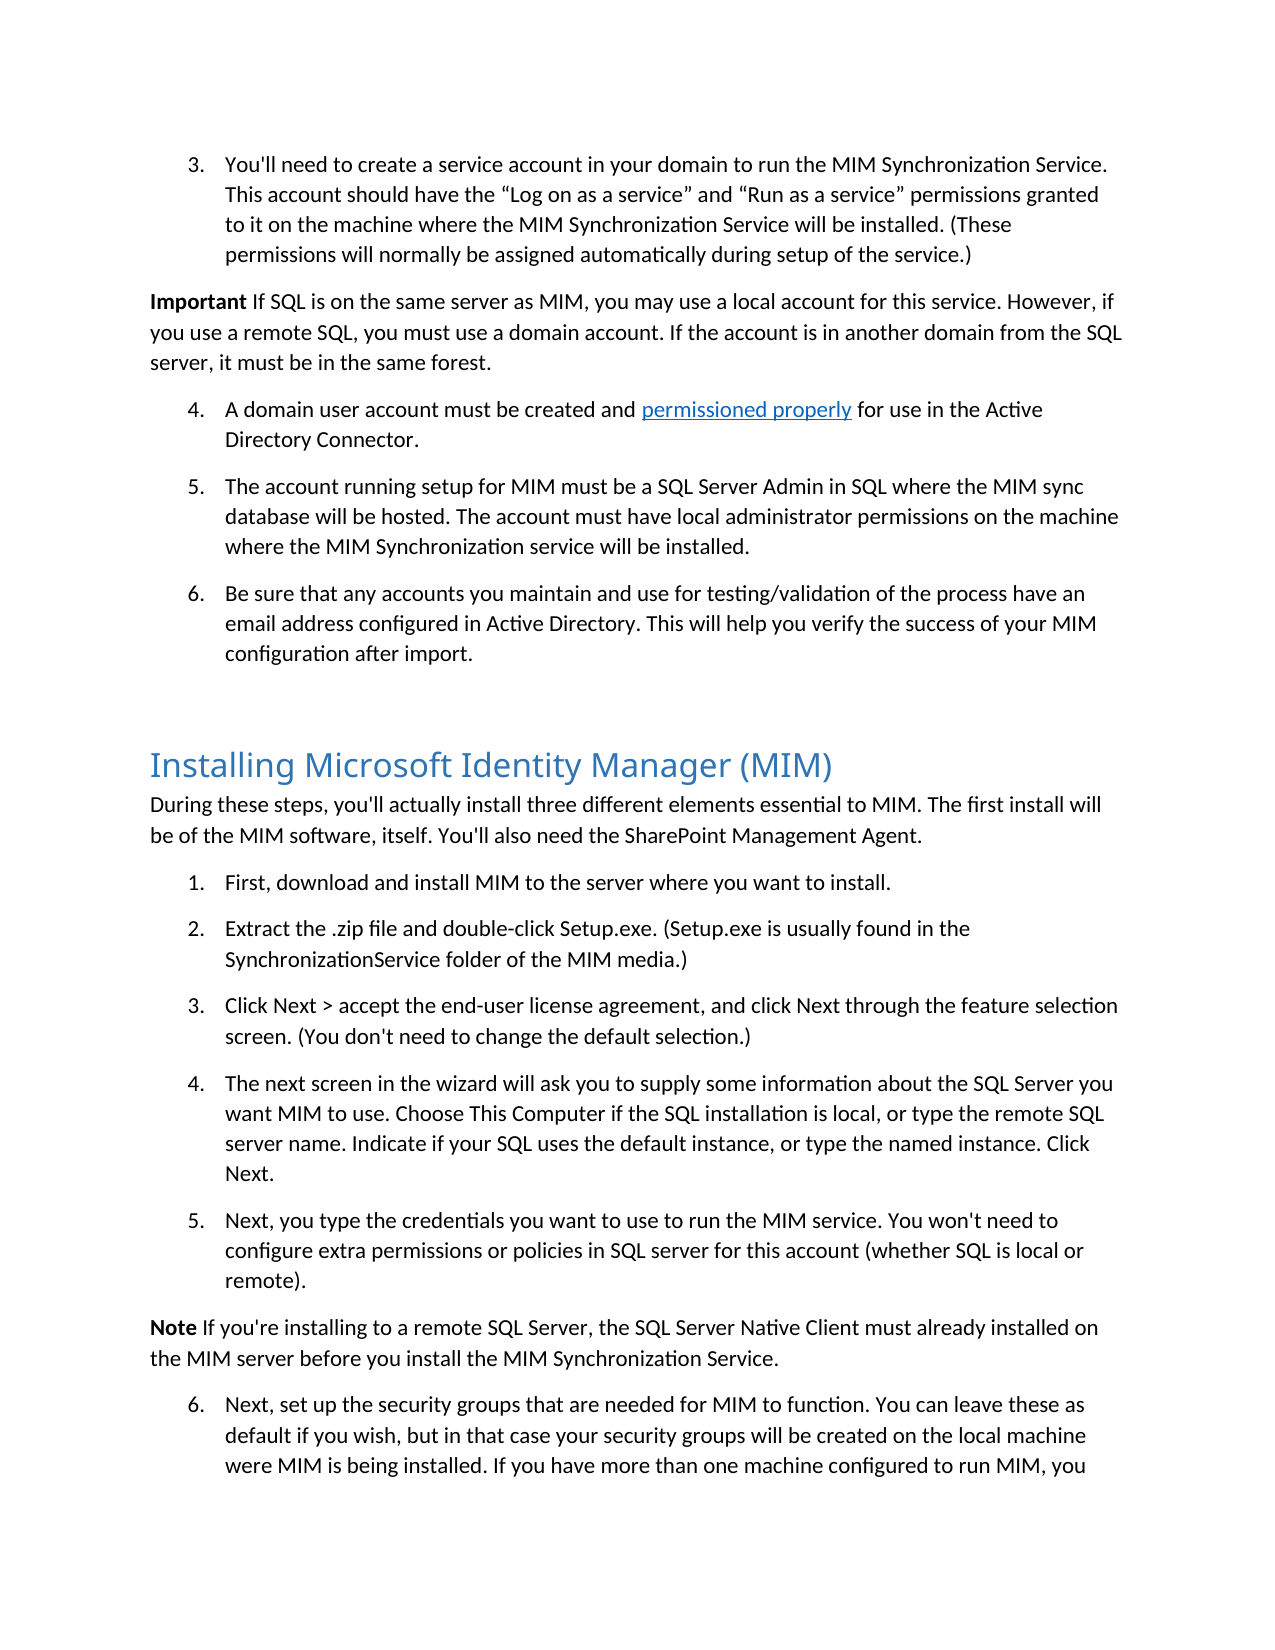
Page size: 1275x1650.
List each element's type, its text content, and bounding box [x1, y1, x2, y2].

list Extract the .zip file and double-click Setup.exe. (Setup.exe is usually found in the SynchronizationService folder of the MIM media.) [187, 914, 1125, 973]
list The next screen in the wizard will ask you to supply some information about the SQL Server you want MIM to use. Choose This Computer if the SQL installation is local, or type the remote SQL server name. Indicate if your SQL uses the default instance, or type the named instance. Click Next. [187, 1069, 1125, 1187]
text Note If you're installing to a remote SQL Server, the SQL Server Native Client must already installed on the MIM server before you install the MIM Synchronization Service. [150, 1313, 1125, 1372]
list Click Next > accept the end-user license agreement, and click Next through the feature selection screen. (You don't need to change the default selection.) [187, 992, 1125, 1050]
subtitle Installing Microsoft Identity Manager (MIM) [150, 742, 1125, 787]
list Next, you type the credentials you want to use to run the MIM service. You won't need to configure extra permissions or policies in SQL server for this account (whether SQL is local or remote). [187, 1206, 1125, 1295]
list A domain user account must be created and permissioned properly for use in the Active Directory Connector. [187, 395, 1125, 453]
list The account running setup for MIM must be a SQL Server Admin in SQL where the MIM sync database will be hosted. The account must have local administrator permissions on the machine where the MIM Synchronization service will be installed. [187, 472, 1125, 560]
list Be sure that any accounts you maintain and use for testing/validation of the process have an email address configured in Active Directory. This will help you verify the success of your MIM configuration after import. [187, 579, 1125, 668]
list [187, 1391, 1125, 1479]
list First, download and install MIM to the server where you want to install. [187, 868, 1125, 896]
text Important If SQL is on the same server as MIM, you may use a local account for this service. However, if you use a remote SQL, you must use a domain account. If the account is in another domain from the SQL server, it must be in the same forest. [150, 287, 1125, 376]
list You'll need to create a service account in your domain to run the MIM Synchronization Service. This account should have the “Log on as a service” and “Run as a service” permissions granted to it on the machine where the MIM Synchronization Service will be installed. (These permissions will normally be assigned automatically during setup of the service.) [187, 150, 1125, 269]
text During these steps, you'll actually install three different elements essential to MIM. The first install will be of the MIM software, itself. You'll also need the SharePoint Management Agent. [150, 791, 1125, 849]
